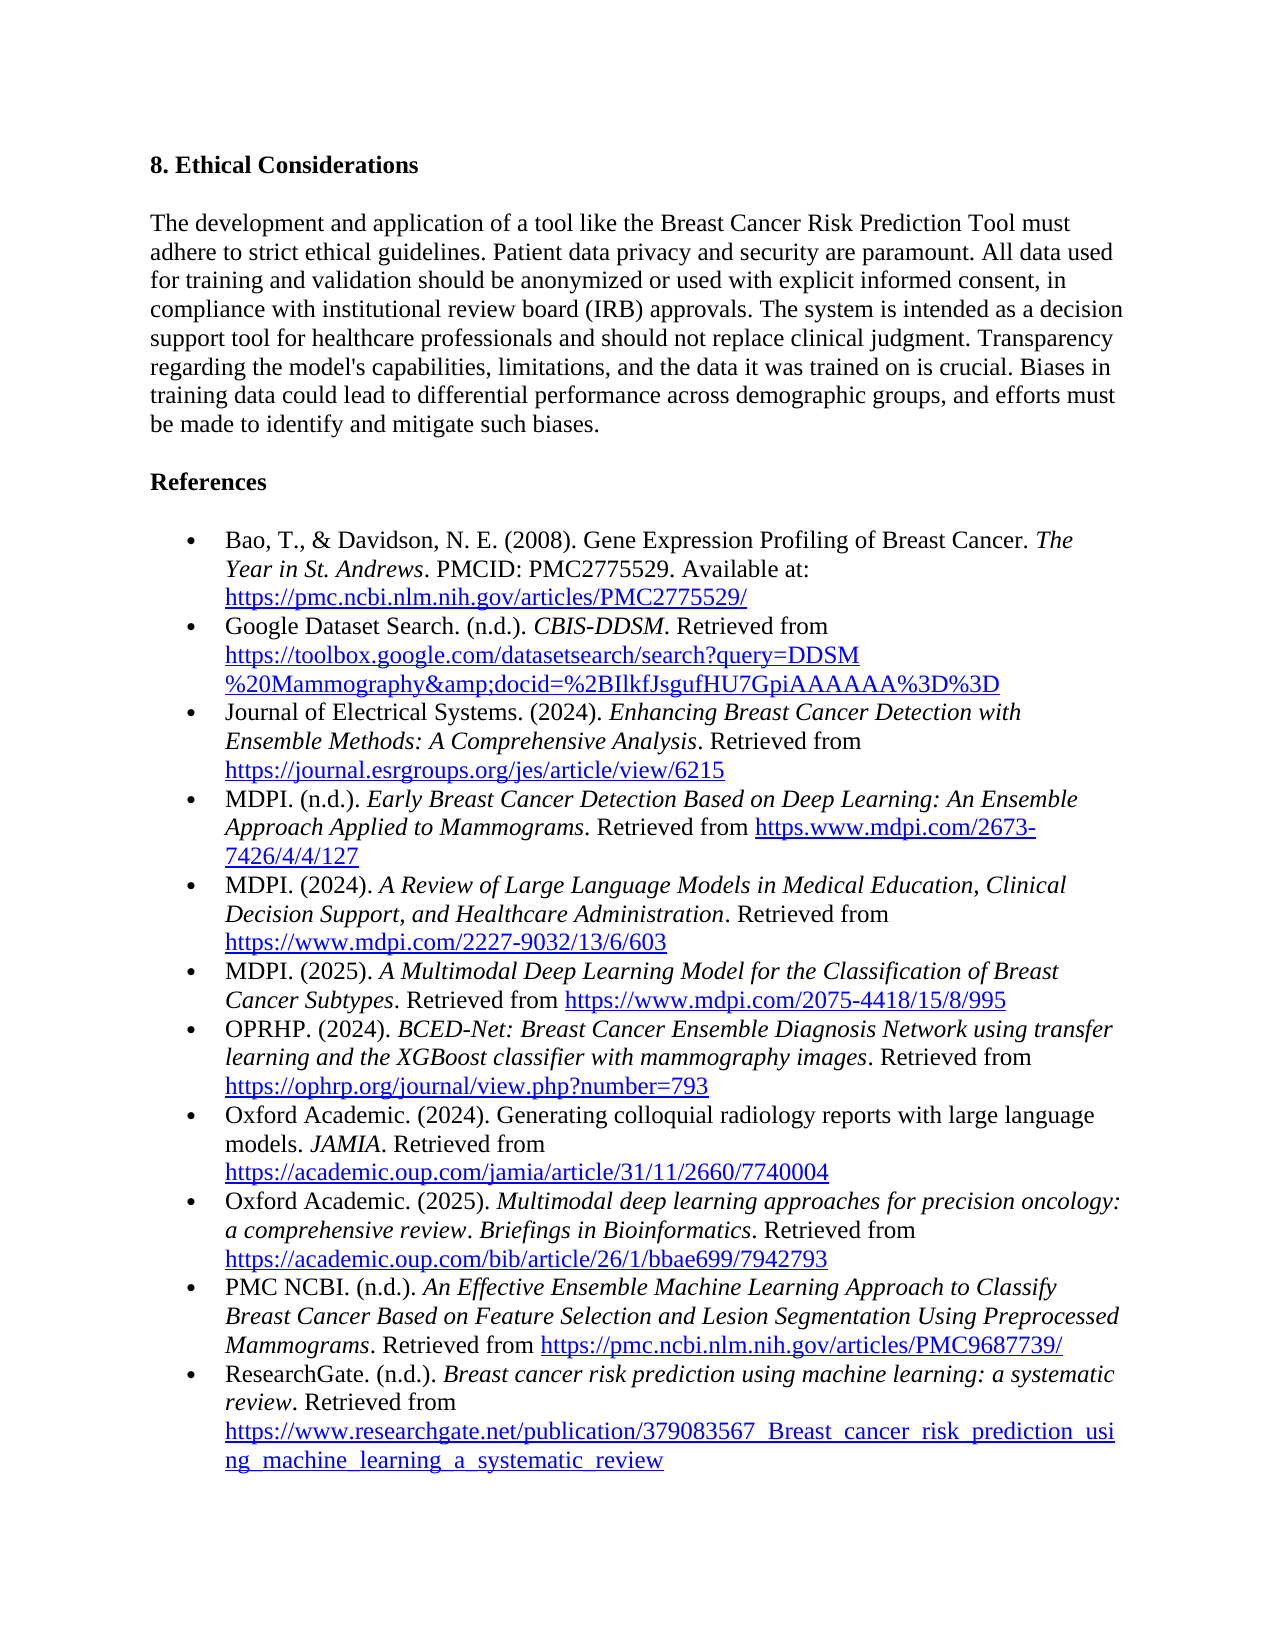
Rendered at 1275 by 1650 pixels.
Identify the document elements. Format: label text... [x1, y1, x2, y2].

list Oxford Academic. (2024). Generating colloquial radiology reports with large language models. JAMIA. Retrieved from https://academic.oup.com/jamia/article/31/11/2660/7740004 [187, 1100, 1125, 1186]
list MDPI. (n.d.). Early Breast Cancer Detection Based on Deep Learning: An Ensemble Approach Applied to Mammograms. Retrieved from https.www.mdpi.com/2673-7426/4/4/127 [187, 784, 1125, 870]
list MDPI. (2024). A Review of Large Language Models in Medical Education, Clinical Decision Support, and Healthcare Administration. Retrieved from https://www.mdpi.com/2227-9032/13/6/603 [187, 870, 1125, 956]
list PMC NCBI. (n.d.). An Effective Ensemble Machine Learning Approach to Classify Breast Cancer Based on Feature Selection and Lesion Segmentation Using Preprocessed Mammograms. Retrieved from https://pmc.ncbi.nlm.nih.gov/articles/PMC9687739/ [187, 1272, 1125, 1359]
list Bao, T., & Davidson, N. E. (2008). Gene Expression Profiling of Breast Cancer. The Year in St. Andrews. PMCID: PMC2775529. Available at: https://pmc.ncbi.nlm.nih.gov/articles/PMC2775529/ [187, 525, 1125, 611]
text The development and application of a tool like the Breast Cancer Risk Prediction Tool must adhere to strict ethical guidelines. Patient data privacy and security are paramount. All data used for training and validation should be anonymized or used with explicit informed consent, in compliance with institutional review board (IRB) approvals. The system is intended as a decision support tool for healthcare professionals and should not replace clinical judgment. Transparency regarding the model's capabilities, limitations, and the data it was trained on is crucial. Biases in training data could lead to differential performance across demographic groups, and efforts must be made to identify and mitigate such biases. [150, 208, 1125, 438]
list Journal of Electrical Systems. (2024). Enhancing Breast Cancer Detection with Ensemble Methods: A Comprehensive Analysis. Retrieved from https://journal.esrgroups.org/jes/article/view/6215 [187, 697, 1125, 784]
list Oxford Academic. (2025). Multimodal deep learning approaches for precision oncology: a comprehensive review. Briefings in Bioinformatics. Retrieved from https://academic.oup.com/bib/article/26/1/bbae699/7942793 [187, 1186, 1125, 1272]
text 8. Ethical Considerations [150, 150, 1125, 179]
text References [150, 467, 1125, 496]
list MDPI. (2025). A Multimodal Deep Learning Model for the Classification of Breast Cancer Subtypes. Retrieved from https://www.mdpi.com/2075-4418/15/8/995 [187, 956, 1125, 1014]
list ResearchGate. (n.d.). Breast cancer risk prediction using machine learning: a systematic review. Retrieved from https://www.researchgate.net/publication/379083567_Breast_cancer_risk_prediction_using_machine_learning_a_systematic_review [187, 1359, 1125, 1474]
list Google Dataset Search. (n.d.). CBIS-DDSM. Retrieved from https://toolbox.google.com/datasetsearch/search?query=DDSM%20Mammography&amp;docid=%2BIlkfJsgufHU7GpiAAAAAA%3D%3D [187, 611, 1125, 697]
list OPRHP. (2024). BCED-Net: Breast Cancer Ensemble Diagnosis Network using transfer learning and the XGBoost classifier with mammography images. Retrieved from https://ophrp.org/journal/view.php?number=793 [187, 1014, 1125, 1100]
